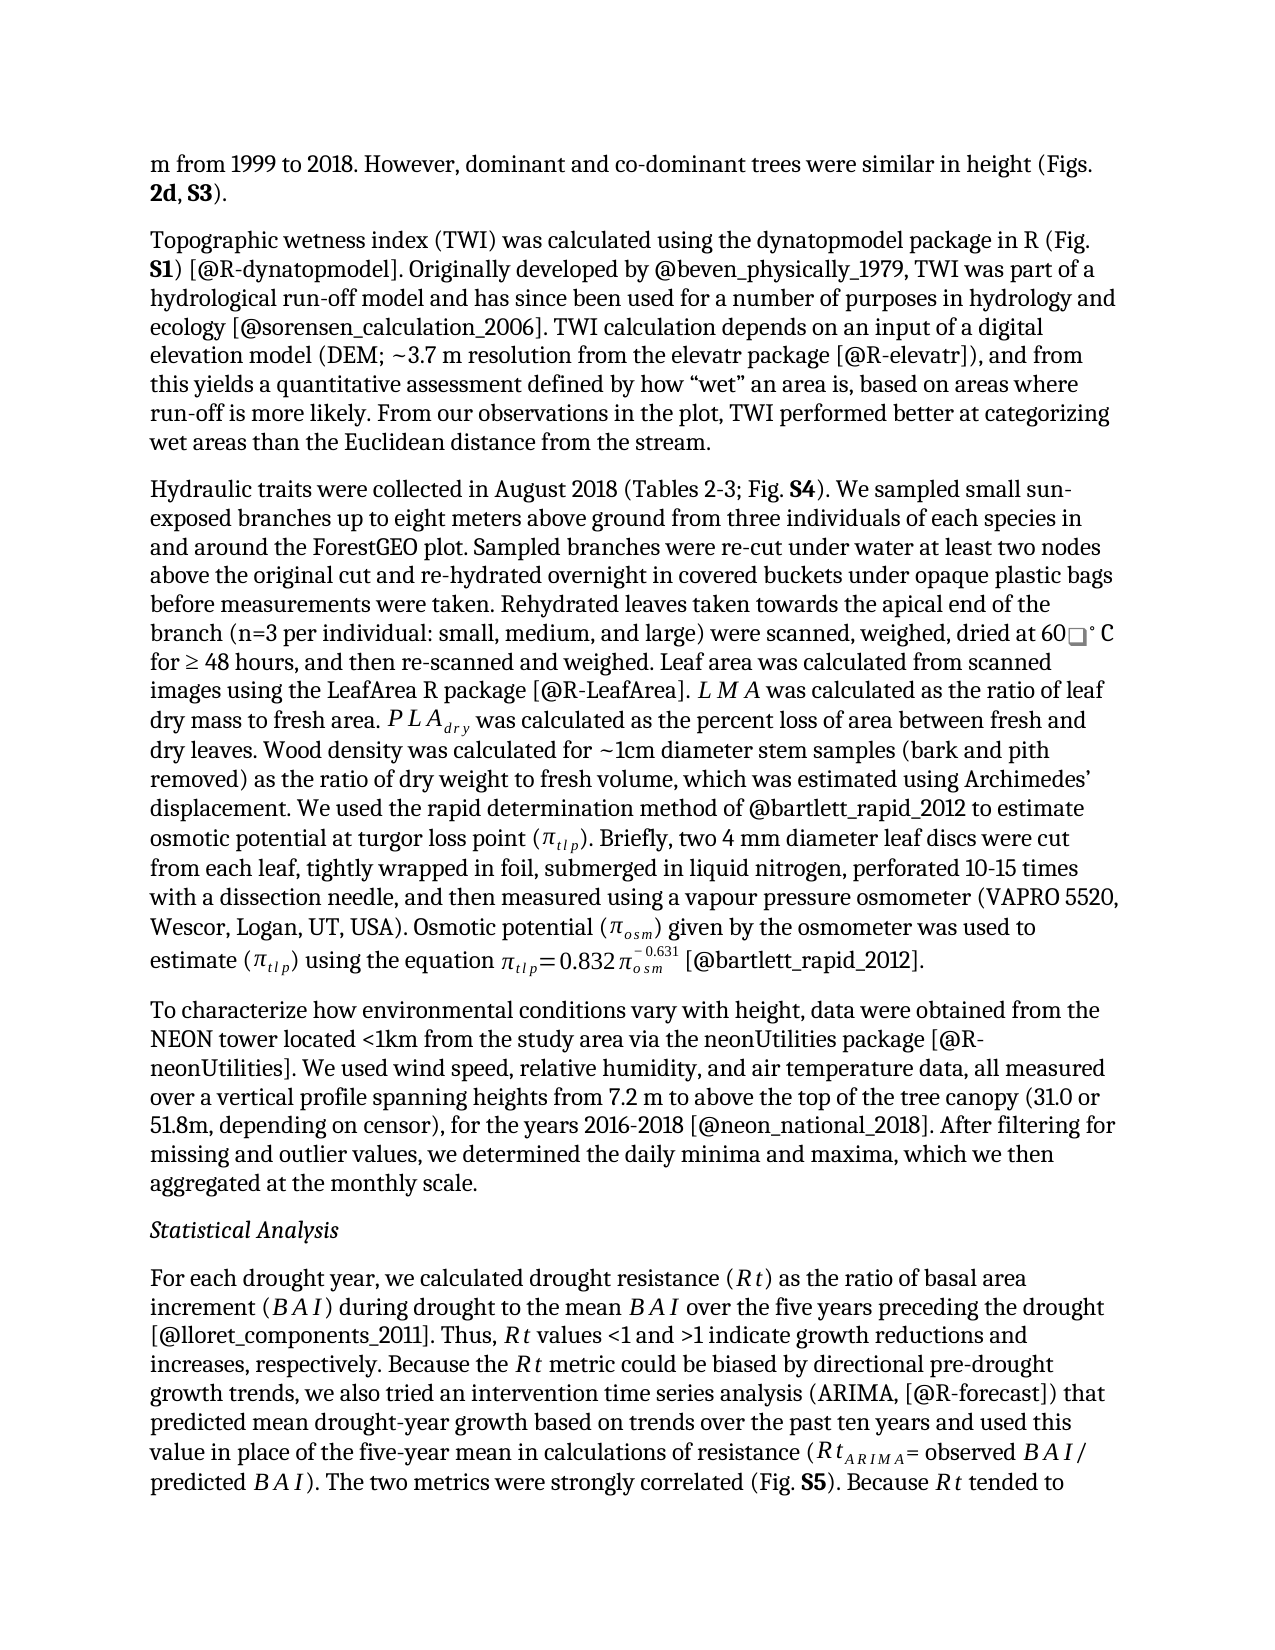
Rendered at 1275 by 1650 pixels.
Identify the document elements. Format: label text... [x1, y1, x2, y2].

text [150, 150, 1125, 207]
text Statistical Analysis [150, 1216, 1125, 1245]
text Topographic wetness index (TWI) was calculated using the dynatopmodel package in R (Fig. S1) [@R-dynatopmodel]. Originally developed by @beven_physically_1979, TWI was part of a hydrological run-off model and has since been used for a number of purposes in hydrology and ecology [@sorensen_calculation_2006]. TWI calculation depends on an input of a digital elevation model (DEM; ~3.7 m resolution from the elevatr package [@R-elevatr]), and from this yields a quantitative assessment defined by how “wet” an area is, based on areas where run-off is more likely. From our observations in the plot, TWI performed better at categorizing wet areas than the Euclidean distance from the stream. [150, 226, 1125, 456]
text Hydraulic traits were collected in August 2018 (Tables 2-3; Fig. S4). We sampled small sun-exposed branches up to eight meters above ground from three individuals of each species in and around the ForestGEO plot. Sampled branches were re-cut under water at least two nodes above the original cut and re-hydrated overnight in covered buckets under opaque plastic bags before measurements were taken. Rehydrated leaves taken towards the apical end of the branch (n=3 per individual: small, medium, and large) were scanned, weighed, dried at 60 C for 48 hours, and then re-scanned and weighed. Leaf area was calculated from scanned images using the LeafArea R package [@R-LeafArea]. was calculated as the ratio of leaf dry mass to fresh area. was calculated as the percent loss of area between fresh and dry leaves. Wood density was calculated for ~1cm diameter stem samples (bark and pith removed) as the ratio of dry weight to fresh volume, which was estimated using Archimedes’ displacement. We used the rapid determination method of @bartlett_rapid_2012 to estimate osmotic potential at turgor loss point (). Briefly, two 4 mm diameter leaf discs were cut from each leaf, tightly wrapped in foil, submerged in liquid nitrogen, perforated 10-15 times with a dissection needle, and then measured using a vapour pressure osmometer (VAPRO 5520, Wescor, Logan, UT, USA). Osmotic potential () given by the osmometer was used to estimate () using the equation [@bartlett_rapid_2012]. [150, 475, 1125, 978]
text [150, 1264, 1125, 1497]
text To characterize how environmental conditions vary with height, data were obtained from the NEON tower located <1km from the study area via the neonUtilities package [@R-neonUtilities]. We used wind speed, relative humidity, and air temperature data, all measured over a vertical profile spanning heights from 7.2 m to above the top of the tree canopy (31.0 or 51.8m, depending on censor), for the years 2016-2018 [@neon_national_2018]. After filtering for missing and outlier values, we determined the daily minima and maxima, which we then aggregated at the monthly scale. [150, 996, 1125, 1198]
